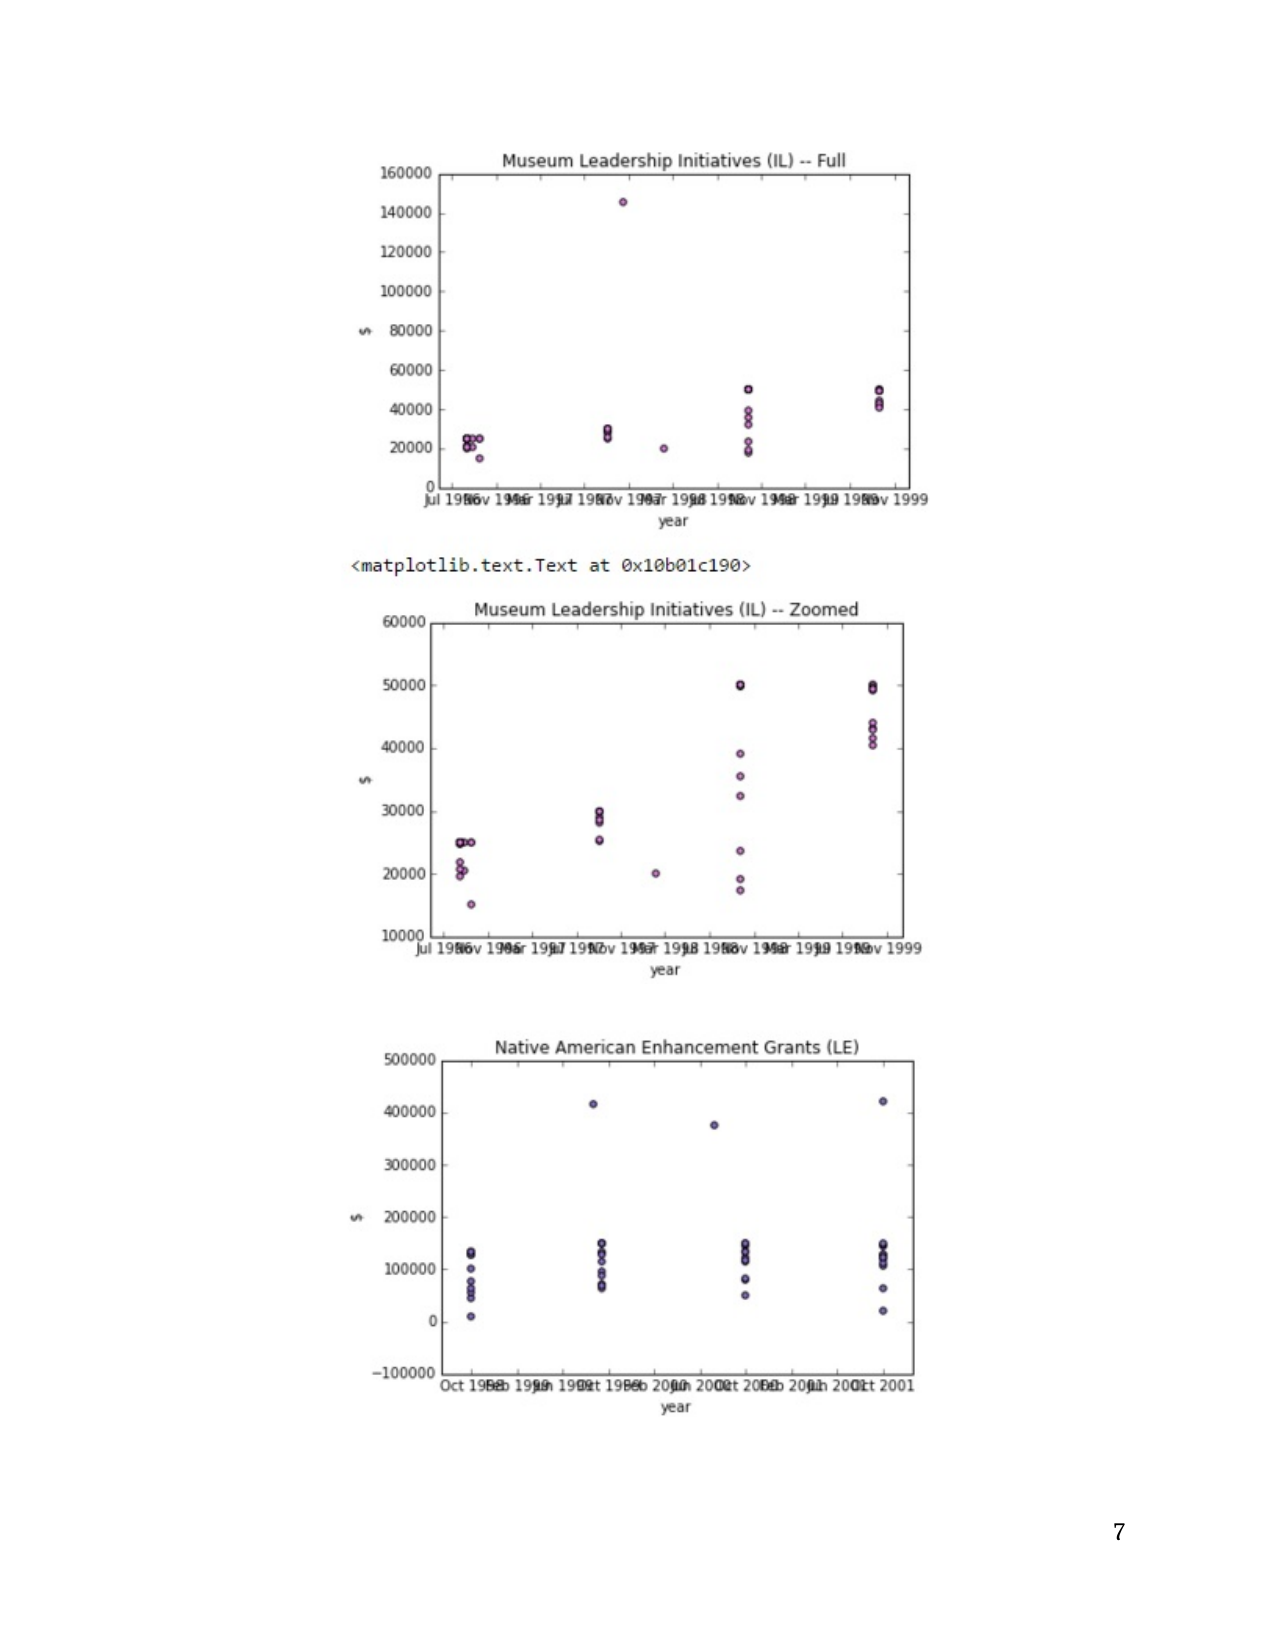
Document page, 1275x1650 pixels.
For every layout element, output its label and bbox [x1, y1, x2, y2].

picture [341, 150, 934, 984]
picture [347, 1019, 928, 1417]
